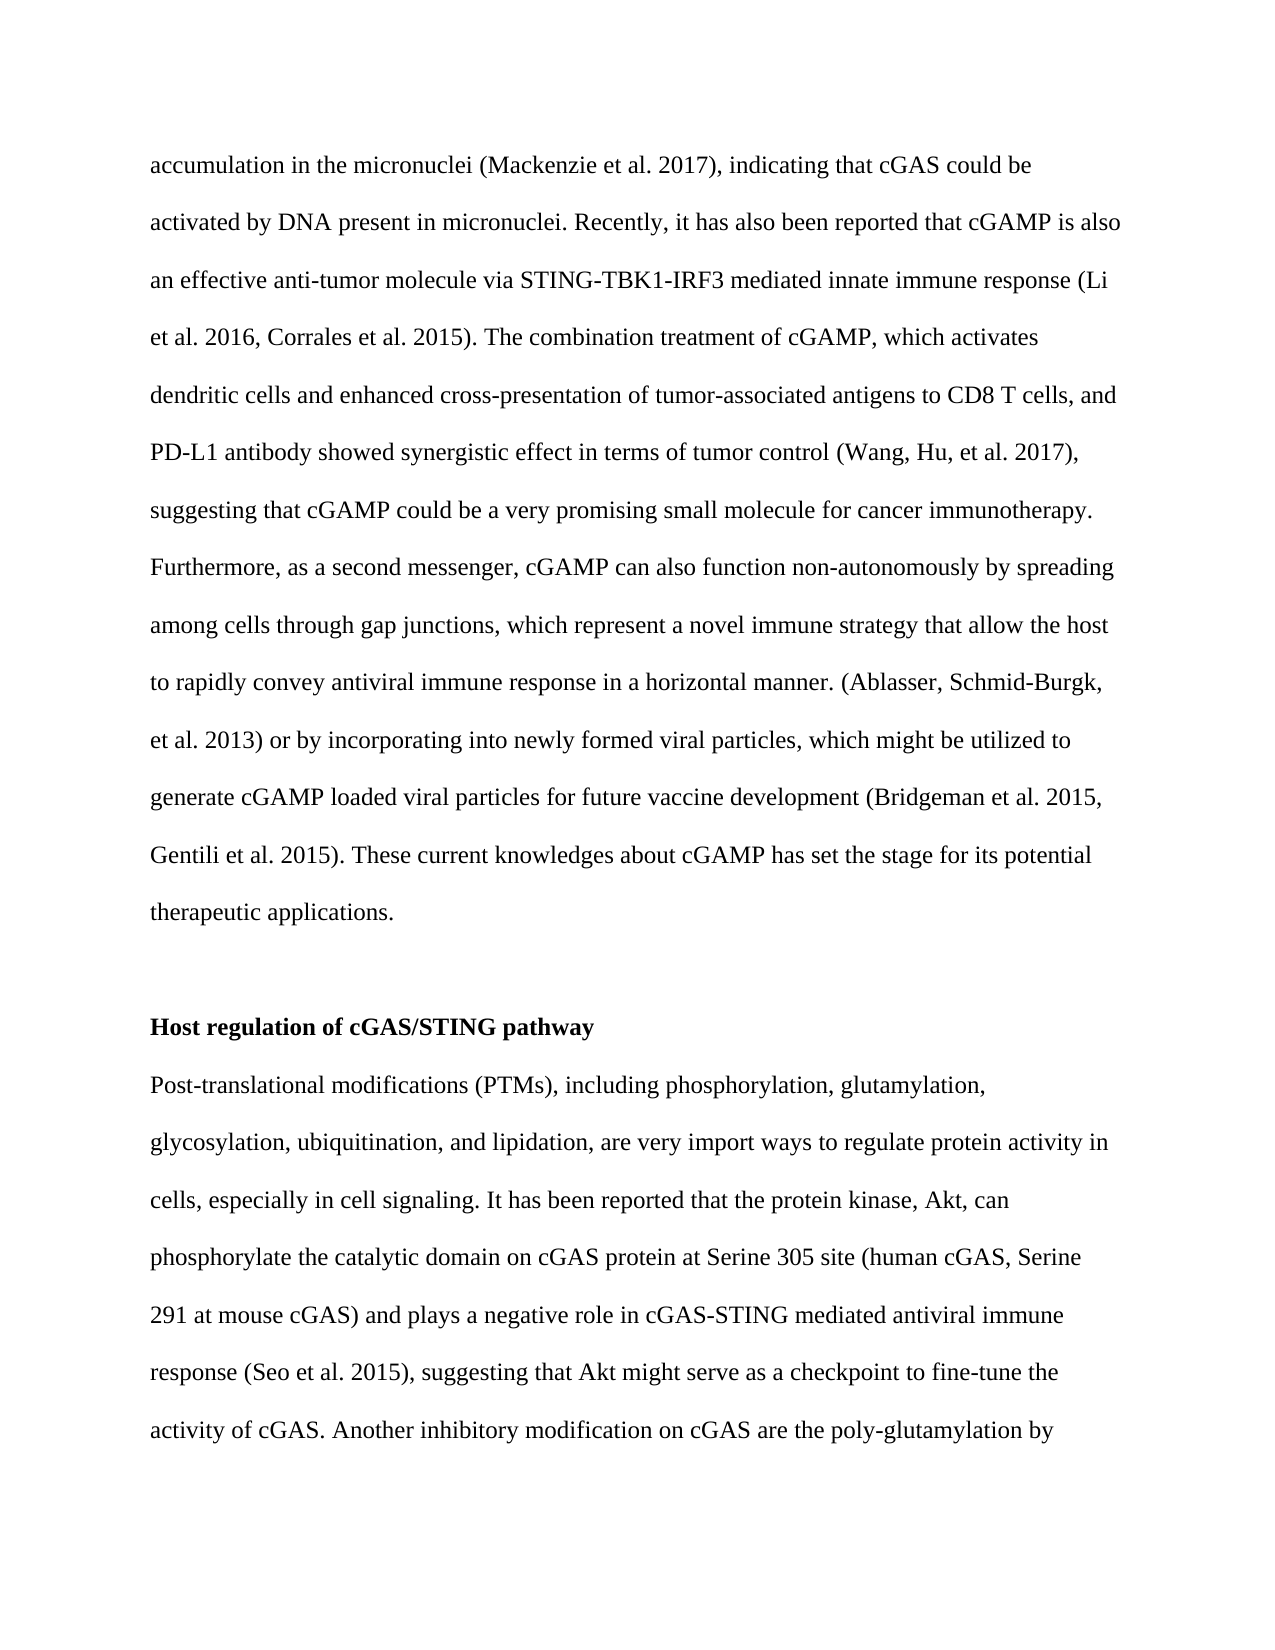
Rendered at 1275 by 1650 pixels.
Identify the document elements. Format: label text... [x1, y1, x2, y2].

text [150, 1070, 1125, 1444]
text Furthermore, as a second messenger, cGAMP can also function non-autonomously by spreading among cells through gap junctions, which represent a novel immune strategy that allow the host to rapidly convey antiviral immune response in a horizontal manner. (Ablasser, Schmid-Burgk, et al. 2013) or by incorporating into newly formed viral particles, which might be utilized to generate cGAMP loaded viral particles for future vaccine development (Bridgeman et al. 2015, Gentili et al. 2015). These current knowledges about cGAMP has set the stage for its potential therapeutic applications. [150, 552, 1125, 926]
text Host regulation of cGAS/STING pathway [150, 1012, 1125, 1041]
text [150, 150, 1125, 524]
